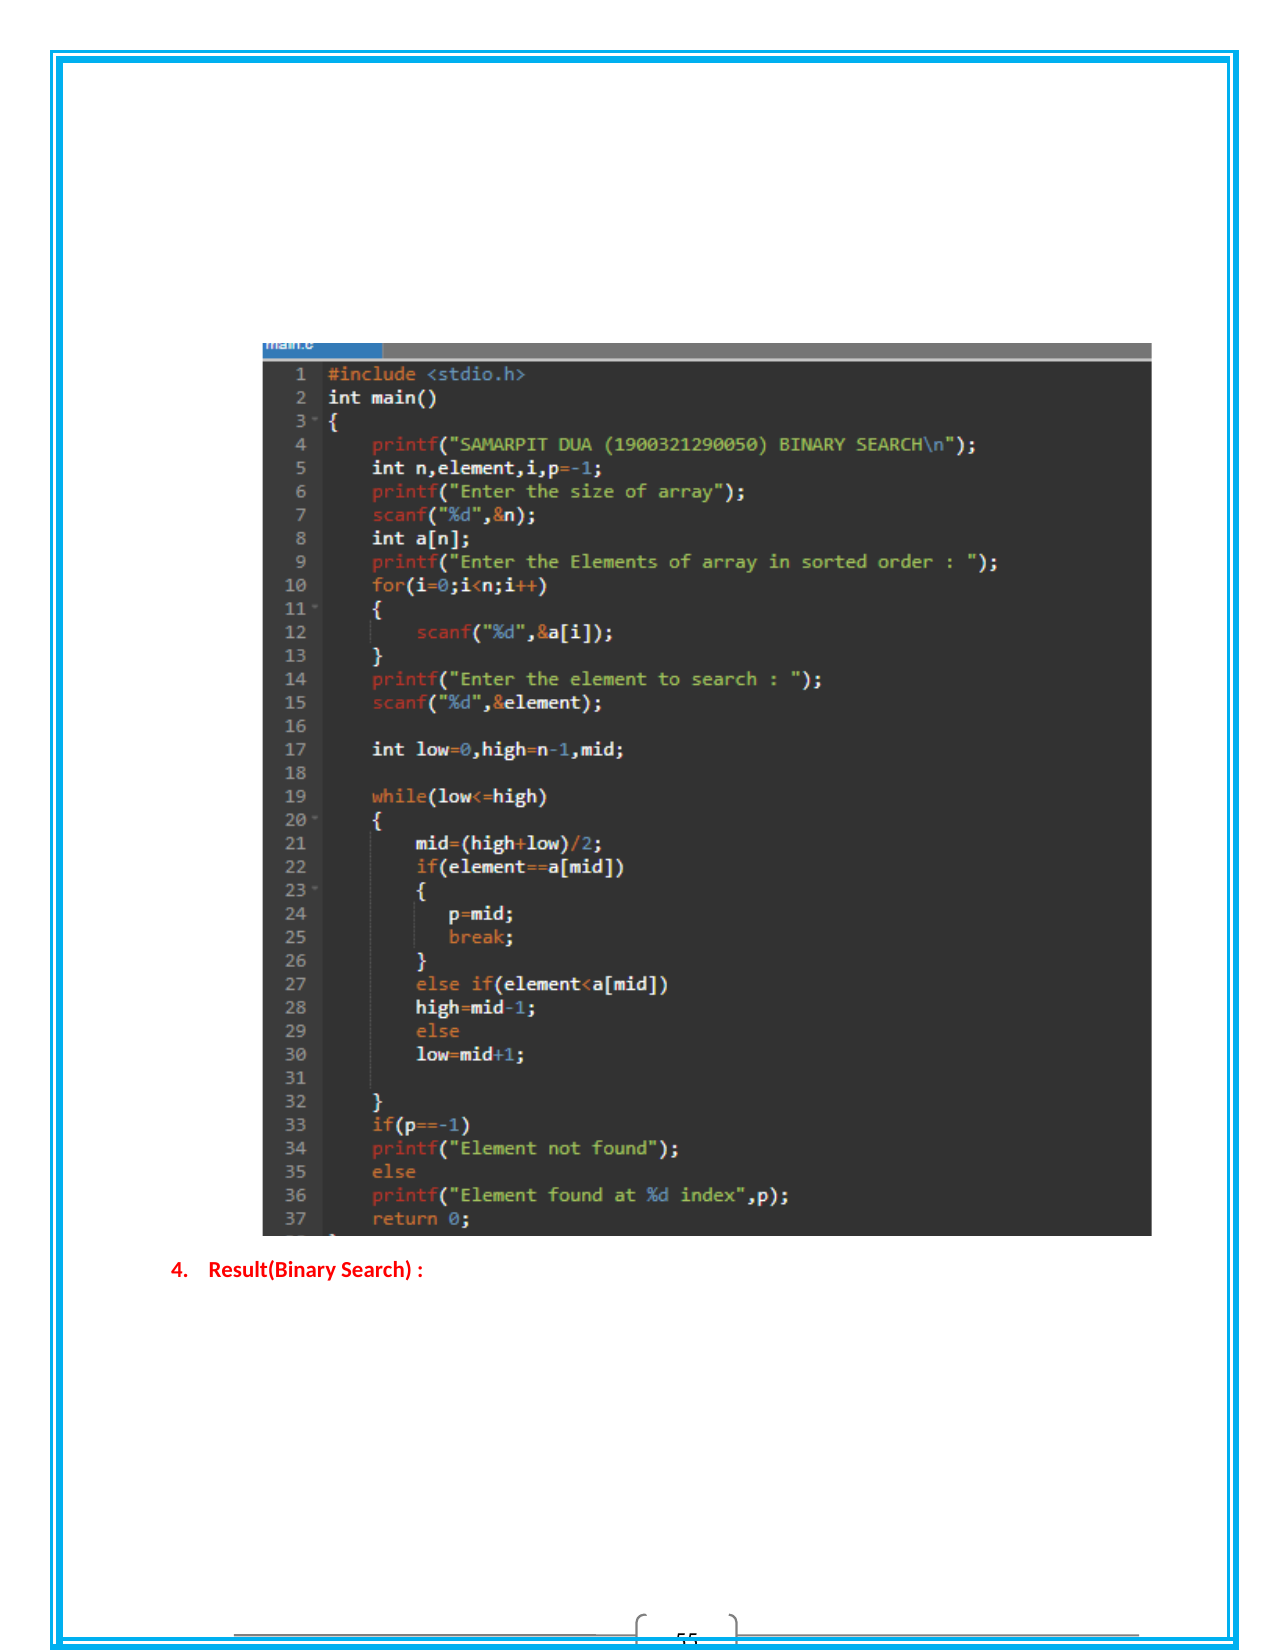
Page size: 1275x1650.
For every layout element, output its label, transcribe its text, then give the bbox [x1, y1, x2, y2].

picture [262, 343, 1152, 1236]
list Result(Binary Search) : [171, 1255, 1227, 1283]
